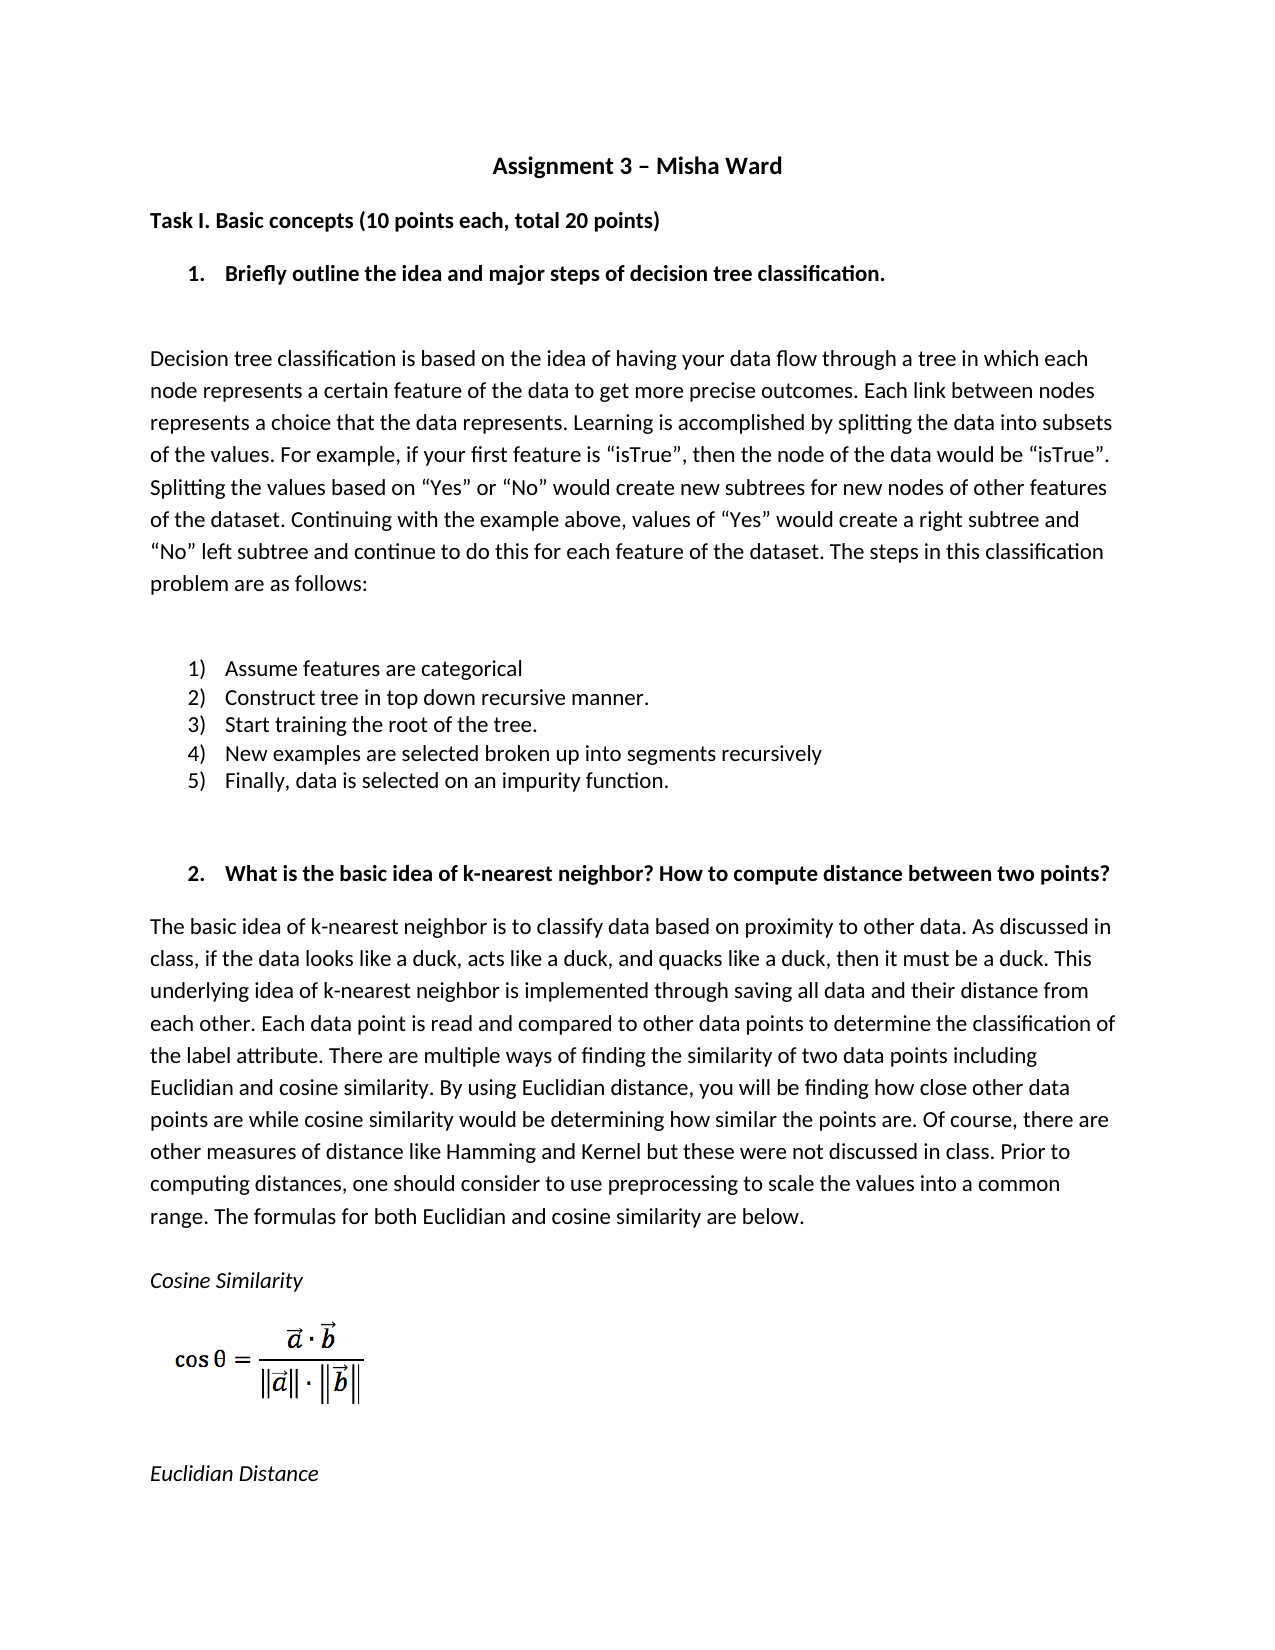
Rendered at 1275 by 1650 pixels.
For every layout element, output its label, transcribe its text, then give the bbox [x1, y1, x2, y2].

list What is the basic idea of k-nearest neighbor? How to compute distance between two points? [187, 859, 1125, 887]
text Assignment 3 – Misha Ward [150, 150, 1125, 181]
list New examples are selected broken up into segments recursively [187, 739, 1125, 767]
text Cosine Similarity [150, 1266, 1125, 1294]
list Finally, data is selected on an impurity function. [187, 767, 1125, 795]
list Construct tree in top down recursive manner. [187, 683, 1125, 711]
text The basic idea of k-nearest neighbor is to classify data based on proximity to other data. As discussed in class, if the data looks like a duck, acts like a duck, and quacks like a duck, then it must be a duck. This underlying idea of k-nearest neighbor is implemented through saving all data and their distance from each other. Each data point is read and compared to other data points to determine the classification of the label attribute. There are multiple ways of finding the similarity of two data points including Euclidian and cosine similarity. By using Euclidian distance, you will be finding how close other data points are while cosine similarity would be determining how similar the points are. Of course, there are other measures of distance like Hamming and Kernel but these were not discussed in class. Prior to computing distances, one should consider to use preprocessing to scale the values into a common range. The formulas for both Euclidian and cosine similarity are below. [150, 912, 1125, 1230]
text Euclidian Distance [150, 1459, 1125, 1487]
list Start training the root of the tree. [187, 711, 1125, 739]
text Task I. Basic concepts (10 points each, total 20 points) [150, 206, 1125, 234]
list Assume features are categorical [187, 654, 1125, 683]
picture [150, 1298, 403, 1434]
list Briefly outline the idea and major steps of decision tree classification. [187, 259, 1125, 287]
text Decision tree classification is based on the idea of having your data flow through a tree in which each node represents a certain feature of the data to get more precise outcomes. Each link between nodes represents a choice that the data represents. Learning is accomplished by splitting the data into subsets of the values. For example, if your first feature is “isTrue”, then the node of the data would be “isTrue”. Splitting the values based on “Yes” or “No” would create new subtrees for new nodes of other features of the dataset. Continuing with the example above, values of “Yes” would create a right subtree and “No” left subtree and continue to do this for each feature of the dataset. The steps in this classification problem are as follows: [150, 344, 1125, 597]
